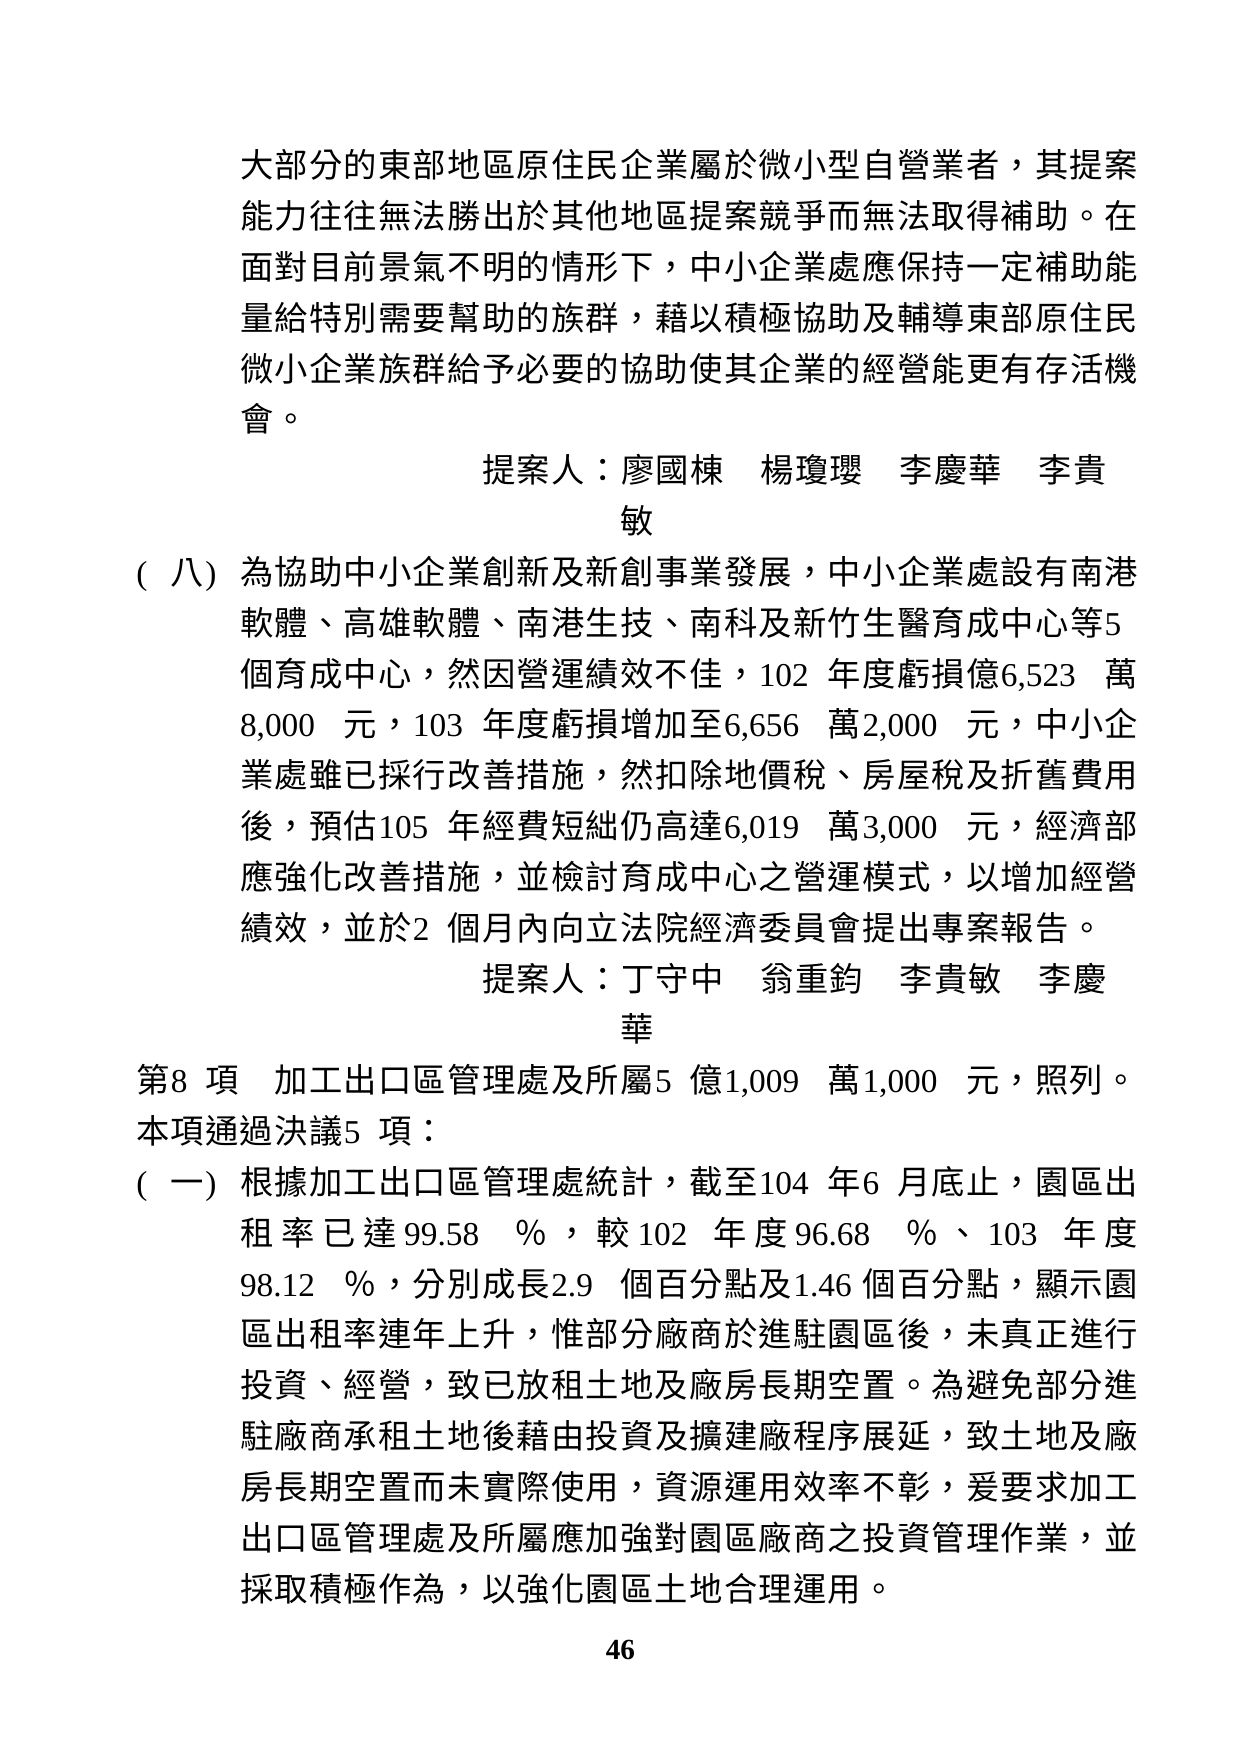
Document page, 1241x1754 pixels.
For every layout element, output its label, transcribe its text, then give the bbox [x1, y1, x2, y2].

text 本項通過決議5項： [136, 1104, 1139, 1154]
text 提案人：丁守中 翁重鈞 李貴敏 李慶華 [447, 951, 1108, 1053]
text 第8項 加工出口區管理處及所屬5億1,009萬1,000元，照列。 [136, 1053, 1139, 1104]
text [136, 138, 1139, 443]
text (八)為協助中小企業創新及新創事業發展，中小企業處設有南港軟體、高雄軟體、南港生技、南科及新竹生醫育成中心等5個育成中心，然因營運績效不佳，102年度虧損億6,523萬8,000元，103年度虧損增加至6,656萬2,000元，中小企業處雖已採行改善措施，然扣除地價稅、房屋稅及折舊費用後，預估105年經費短絀仍高達6,019萬3,000元，經濟部應強化改善措施，並檢討育成中心之營運模式，以增加經營績效，並於2個月內向立法院經濟委員會提出專案報告。 [136, 544, 1139, 951]
text 提案人：廖國棟 楊瓊瓔 李慶華 李貴敏 [447, 443, 1108, 544]
text (一)根據加工出口區管理處統計，截至104年6月底止，園區出租率已達99.58％，較102年度96.68％、103年度98.12％，分別成長2.9個百分點及1.46個百分點，顯示園區出租率連年上升，惟部分廠商於進駐園區後，未真正進行投資、經營，致已放租土地及廠房長期空置。為避免部分進駐廠商承租土地後藉由投資及擴建廠程序展延，致土地及廠房長期空置而未實際使用，資源運用效率不彰，爰要求加工出口區管理處及所屬應加強對園區廠商之投資管理作業，並採取積極作為，以強化園區土地合理運用。 [136, 1154, 1139, 1612]
